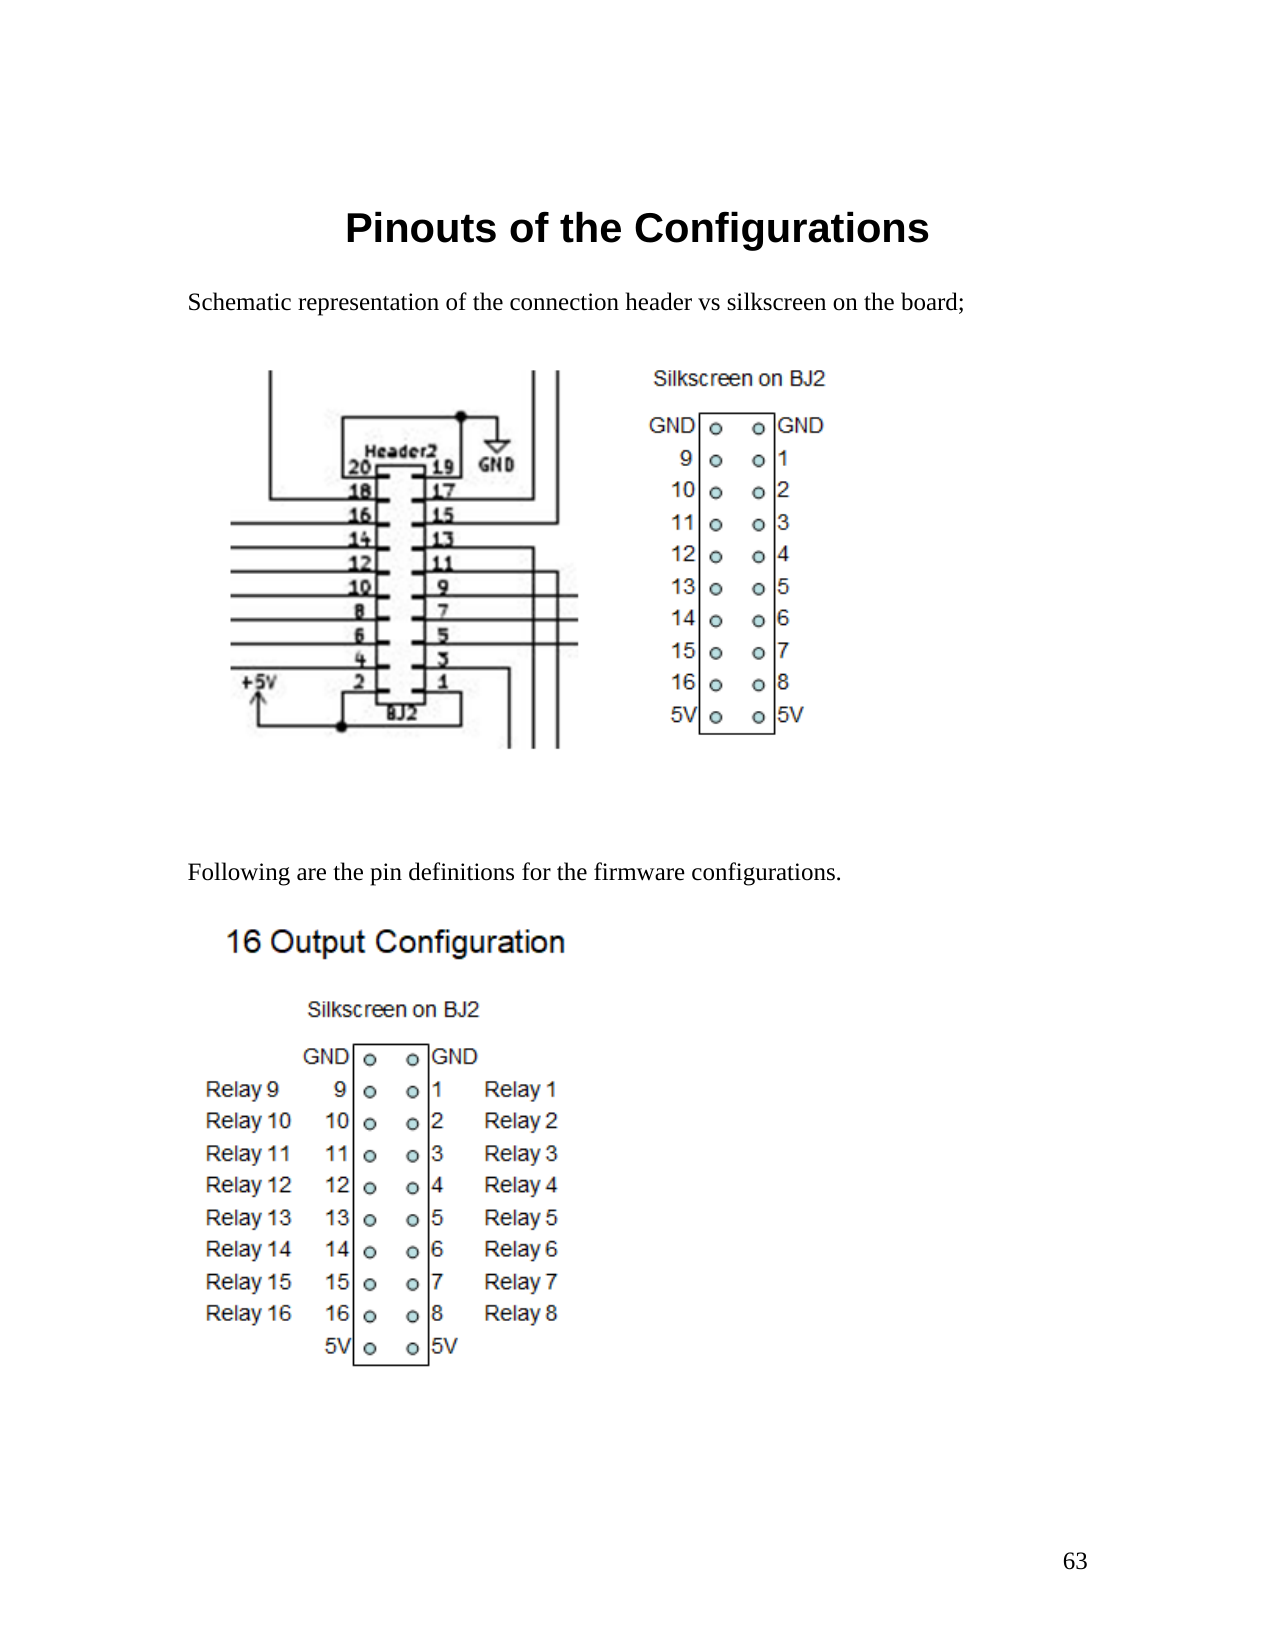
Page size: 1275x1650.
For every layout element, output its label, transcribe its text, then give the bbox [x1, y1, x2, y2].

picture [187, 914, 591, 1393]
text Following are the pin definitions for the firmware configurations. [187, 857, 1087, 886]
picture [187, 344, 879, 771]
subtitle Pinouts of the Configurations [187, 204, 1087, 252]
text Schematic representation of the connection header vs silkscreen on the board; [187, 287, 1087, 315]
